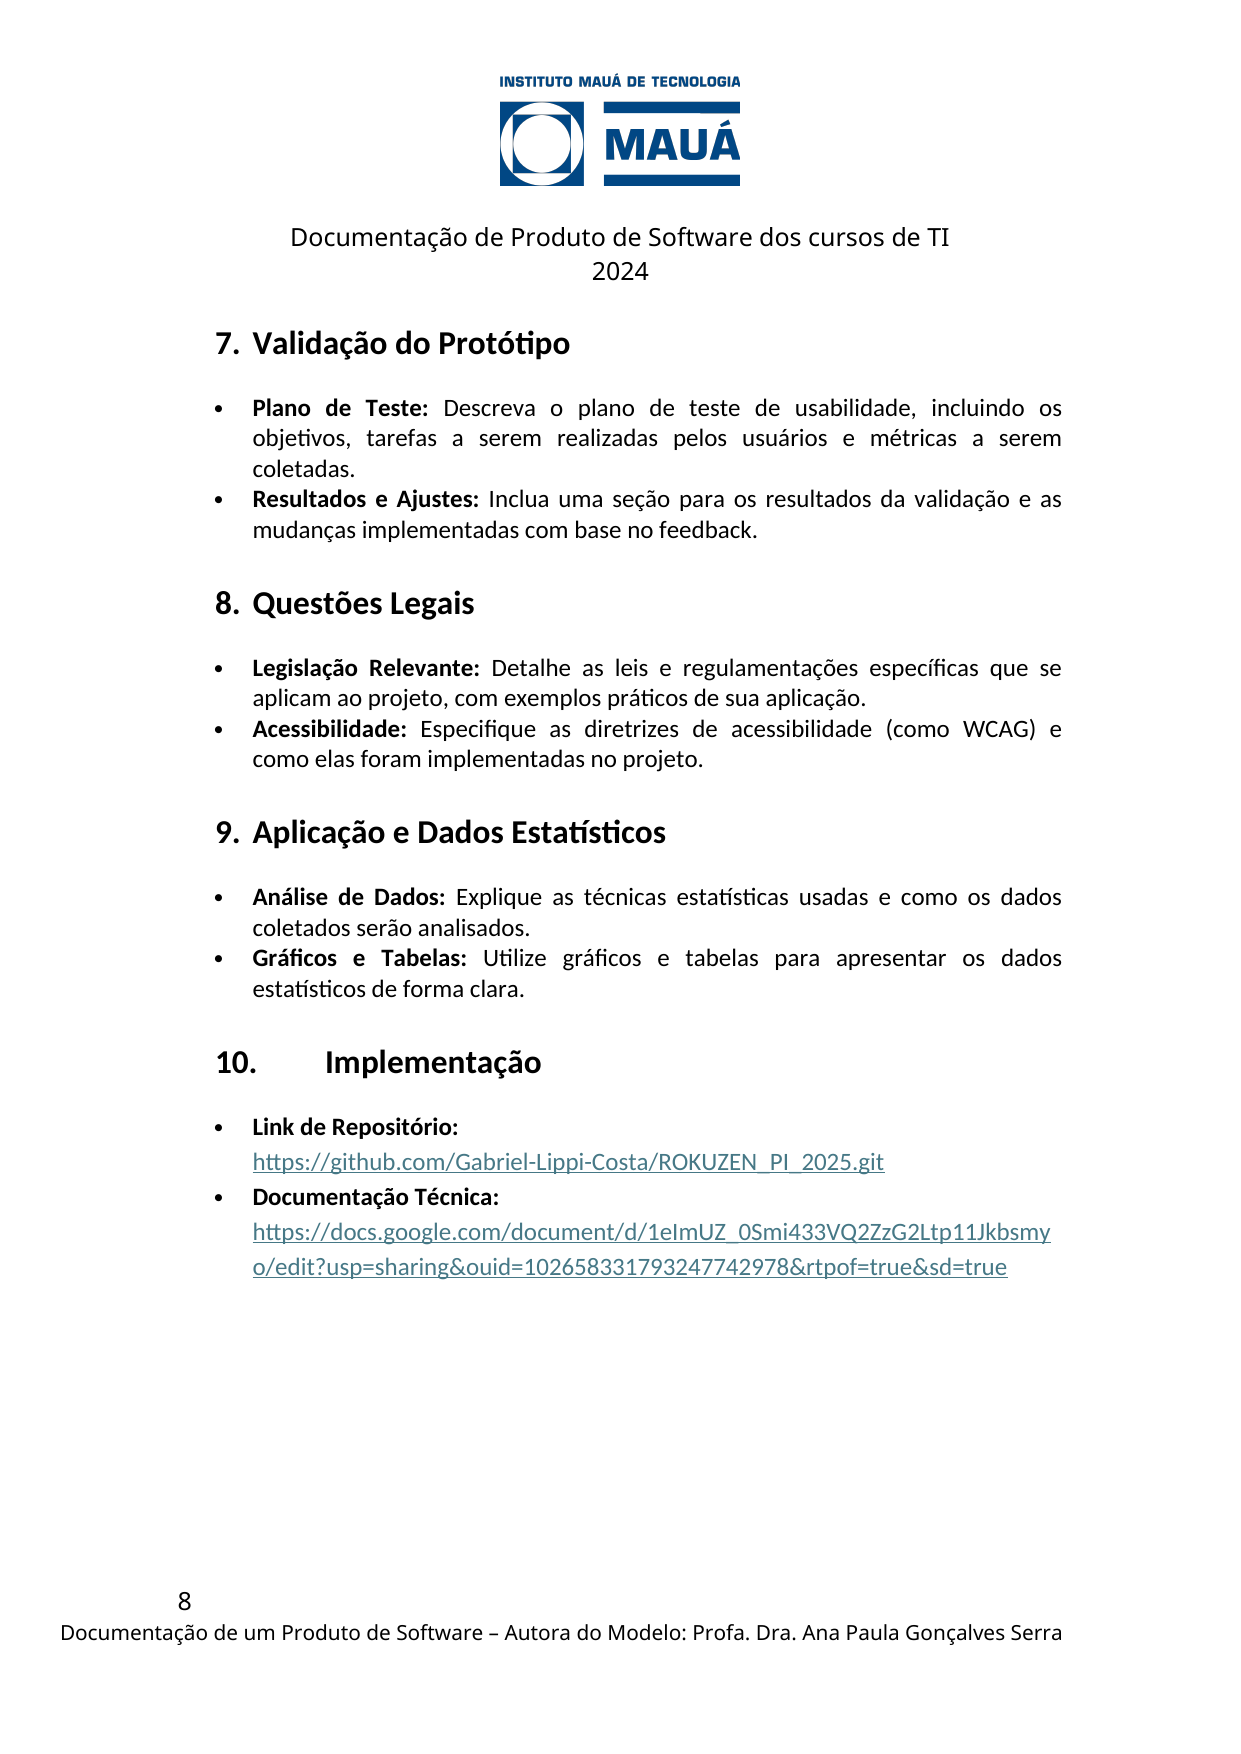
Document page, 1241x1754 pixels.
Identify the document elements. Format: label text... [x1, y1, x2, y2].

subtitle Aplicação e Dados Estatísticos [215, 811, 1063, 852]
list Resultados e Ajustes: Inclua uma seção para os resultados da validação e as mudanças implementadas com base no feedback. [215, 483, 1063, 544]
subtitle Validação do Protótipo [215, 322, 1063, 362]
picture [500, 73, 740, 186]
list Legislação Relevante: Detalhe as leis e regulamentações específicas que se aplicam ao projeto, com exemplos práticos de sua aplicação. [215, 652, 1063, 713]
list Gráficos e Tabelas: Utilize gráficos e tabelas para apresentar os dados estatísticos de forma clara. [215, 942, 1063, 1003]
subtitle Questões Legais [215, 582, 1063, 622]
list Acessibilidade: Especifique as diretrizes de acessibilidade (como WCAG) e como elas foram implementadas no projeto. [215, 713, 1063, 774]
list Plano de Teste: Descreva o plano de teste de usabilidade, incluindo os objetivos, tarefas a serem realizadas pelos usuários e métricas a serem coletadas. [215, 392, 1063, 483]
list Documentação Técnica: https://docs.google.com/document/d/1eImUZ_0Smi433VQ2ZzG2Ltp11Jkbsmyo/edit?usp=sharing&ouid=102658331793247742978&rtpof=true&sd=true [215, 1181, 1063, 1281]
subtitle Implementação [215, 1041, 1063, 1081]
list Análise de Dados: Explique as técnicas estatísticas usadas e como os dados coletados serão analisados. [215, 881, 1063, 942]
list Link de Repositório: https://github.com/Gabriel-Lippi-Costa/ROKUZEN_PI_2025.git [215, 1111, 1063, 1176]
